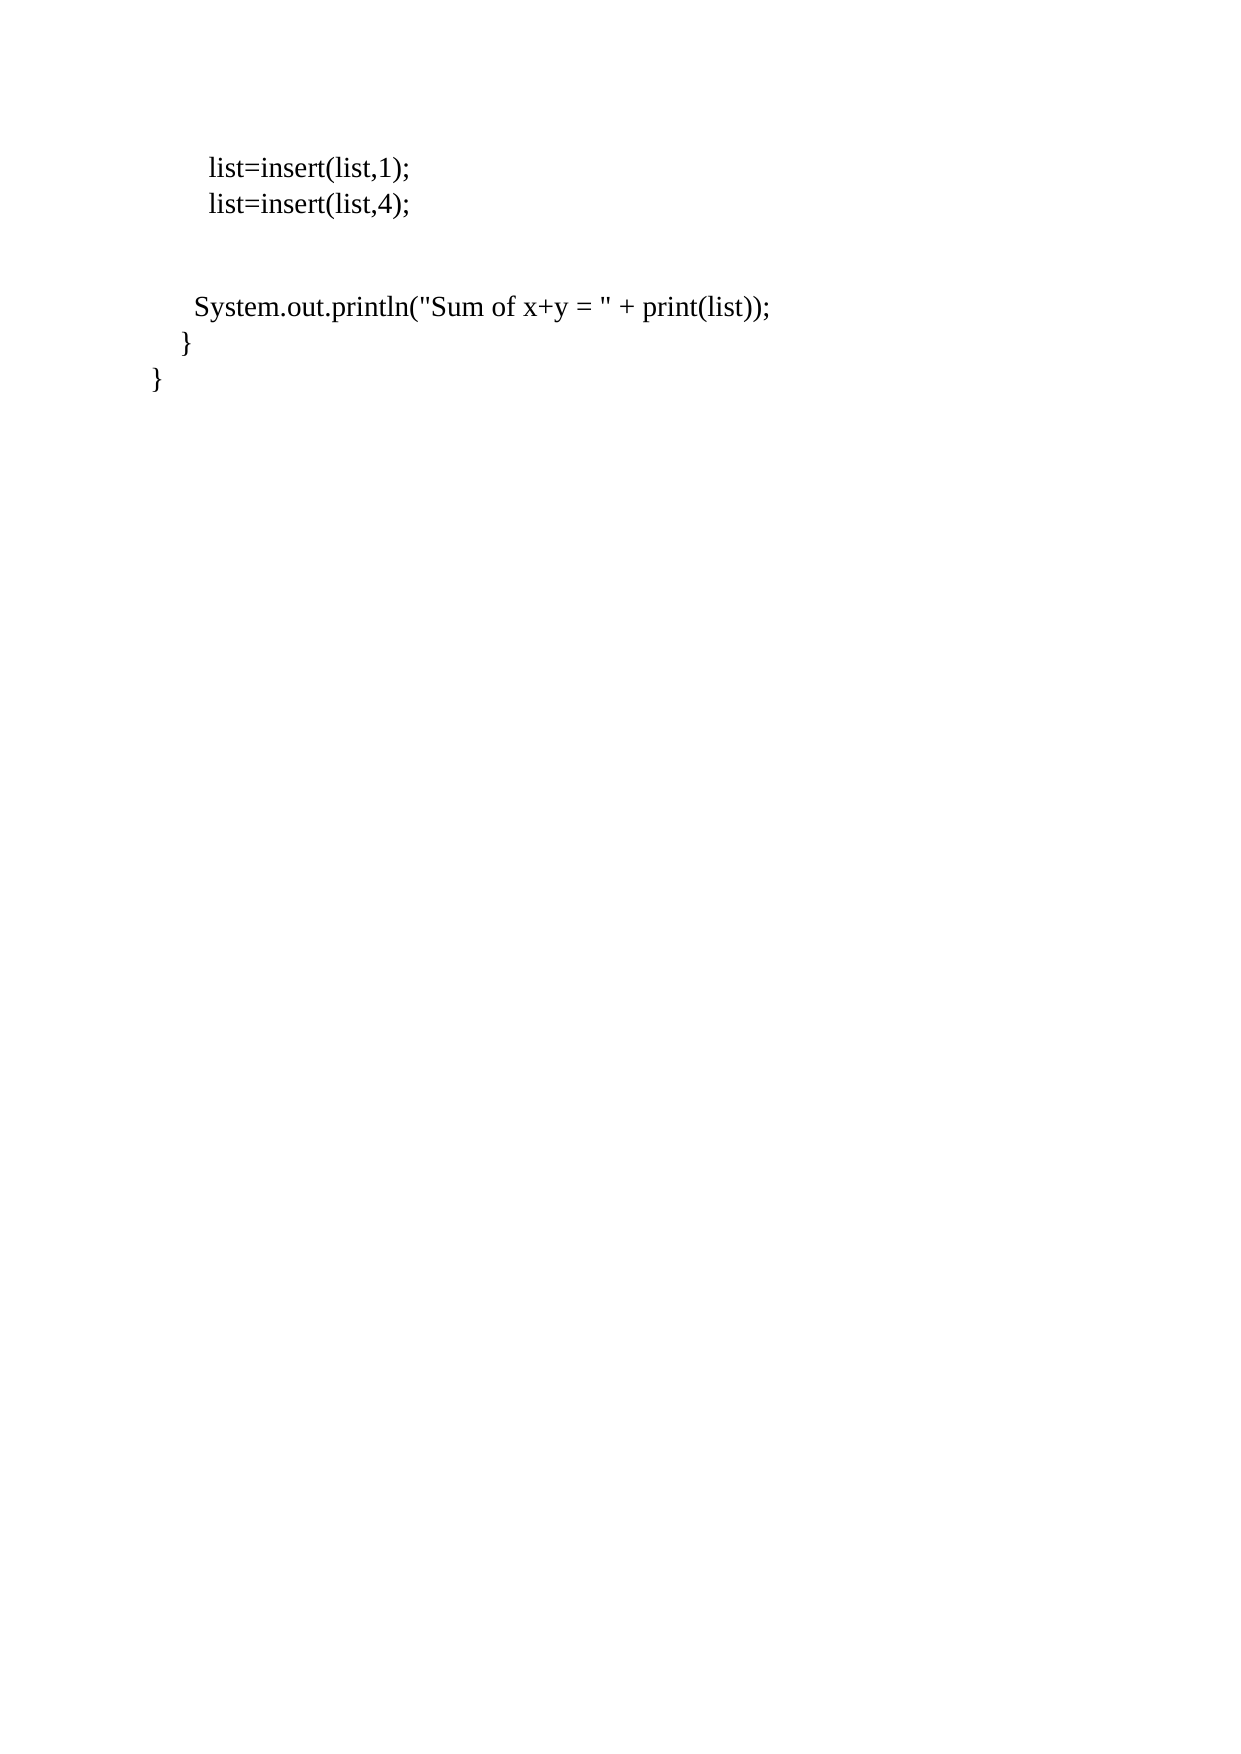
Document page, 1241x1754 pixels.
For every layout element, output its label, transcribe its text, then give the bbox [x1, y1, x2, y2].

text } [150, 325, 1090, 358]
text System.out.println("Sum of x+y = " + print(list)); [150, 289, 1090, 322]
text list=insert(list,4); [150, 186, 1090, 220]
text list=insert(list,1); [150, 150, 1090, 183]
text } [150, 361, 1090, 394]
